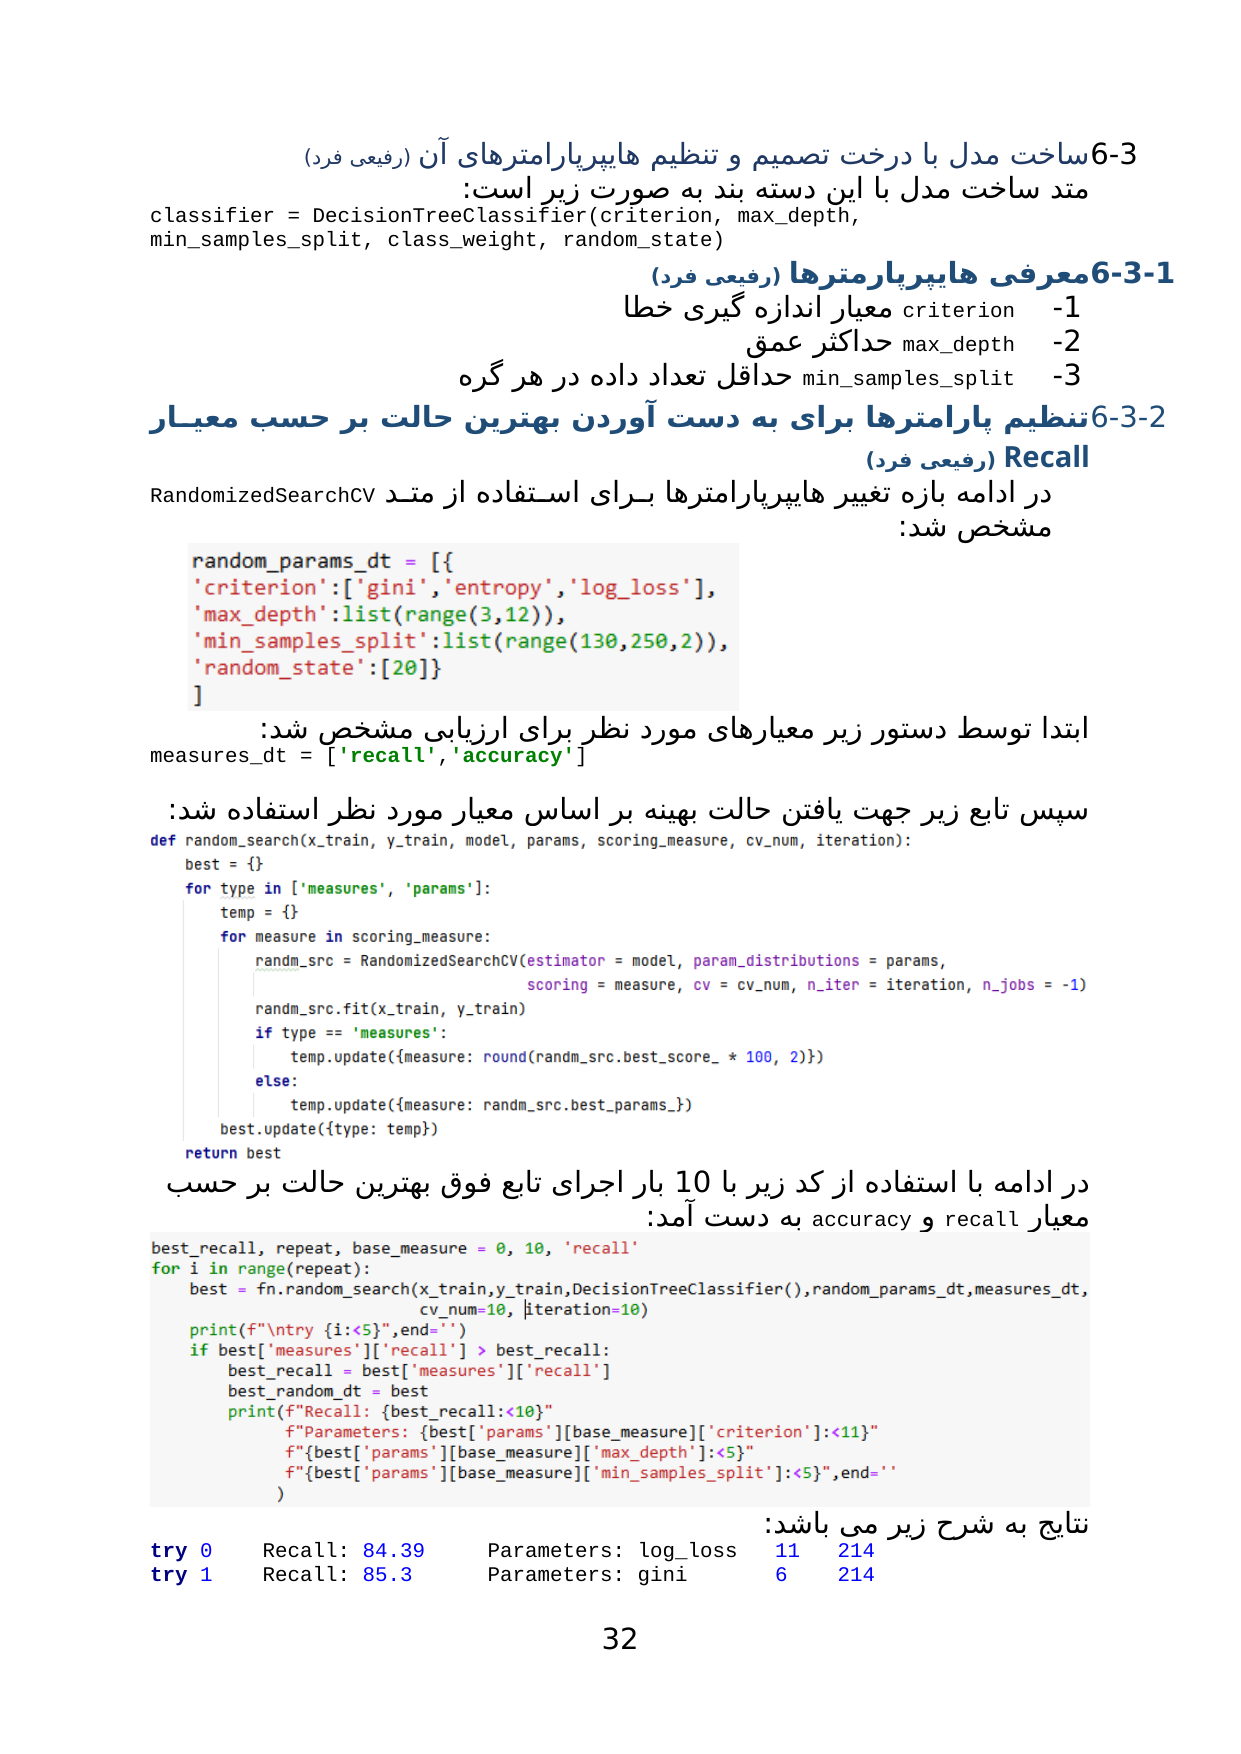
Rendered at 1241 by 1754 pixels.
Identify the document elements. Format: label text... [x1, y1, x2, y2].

text در ادامه بازه تغییر هایپرپارامترها برای استفاده از متد RandomizedSearchCV مشخص شد: [150, 476, 1053, 544]
subtitle ساخت مدل با درخت تصمیم و تنظیم هایپرپارامترهای آن (رفیعی فرد) [150, 137, 1090, 171]
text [150, 1540, 1090, 1588]
list max_depth حداکثر عمق [150, 324, 1053, 358]
text classifier = DecisionTreeClassifier(criterion, max_depth, min_samples_split, class_weight, random_state) [150, 205, 1090, 252]
text متد ساخت مدل با این دسته بند به صورت زیر است: [150, 171, 1090, 205]
subtitle تنظیم پارامترها برای به دست آوردن بهترین حالت بر حسب معیار Recall (رفیعی فرد) [150, 396, 1090, 476]
picture [150, 1232, 1090, 1507]
subtitle معرفی هایپرپارمترها (رفیعی فرد) [150, 256, 1090, 290]
text measures_dt = ['recall','accuracy'] [150, 745, 1090, 768]
text در ادامه با استفاده از کد زیر با 10 بار اجرای تابع فوق بهترین حالت بر حسب معیار recall و accuracy به دست آمد: [150, 1165, 1090, 1232]
text نتایج به شرح زیر می باشد: [150, 1507, 1090, 1540]
list criterion معیار اندازه گیری خطا [150, 290, 1053, 324]
picture [187, 543, 740, 711]
text ابتدا توسط دستور زیر معیارهای مورد نظر برای ارزیابی مشخص شد: [150, 711, 1090, 745]
text سپس تابع زیر جهت یافتن حالت بهینه بر اساس معیار مورد نظر استفاده شد: [150, 792, 1090, 826]
picture [150, 826, 1090, 1165]
list min_samples_split حداقل تعداد داده در هر گره [150, 358, 1053, 392]
